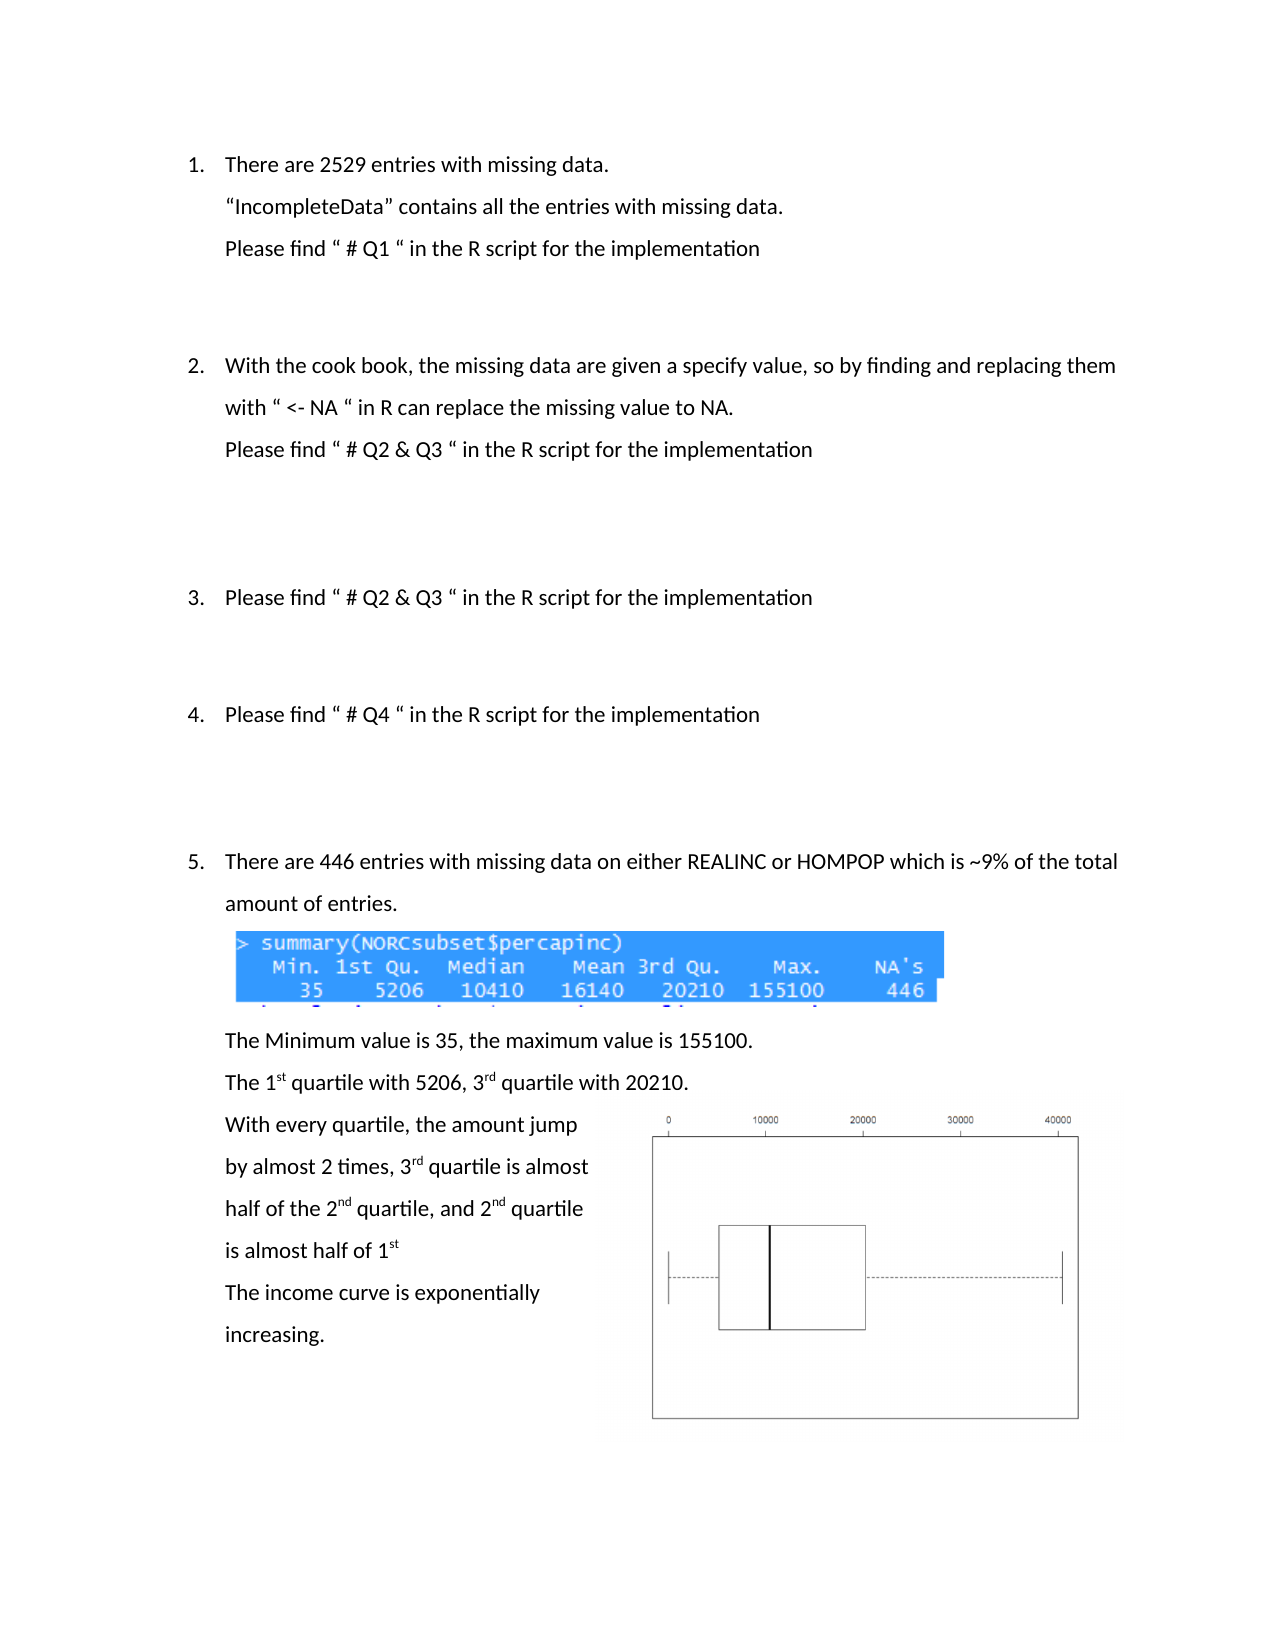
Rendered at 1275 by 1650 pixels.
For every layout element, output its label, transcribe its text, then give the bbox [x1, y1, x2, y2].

picture [596, 1091, 1123, 1442]
list There are 446 entries with missing data on either REALINC or HOMPOP which is ~9% of the total amount of entries. The Minimum value is 35, the maximum value is 155100. The 1st quartile with 5206, 3rd quartile with 20210. With every quartile, the amount jump by almost 2 times, 3rd quartile is almost half of the 2nd quartile, and 2nd quartile is almost half of 1st The income curve is exponentially increasing. [187, 847, 1125, 1348]
list With the cook book, the missing data are given a specify value, so by finding and replacing them with “ <- NA “ in R can replace the missing value to NA. Please find “ # Q2 & Q3 “ in the R script for the implementation [187, 351, 1125, 463]
list Please find “ # Q4 “ in the R script for the implementation [187, 700, 1125, 728]
list Please find “ # Q2 & Q3 “ in the R script for the implementation [187, 583, 1125, 611]
list There are 2529 entries with missing data. “IncompleteData” contains all the entries with missing data. Please find “ # Q1 “ in the R script for the implementation [187, 150, 1125, 262]
picture [230, 931, 945, 1007]
